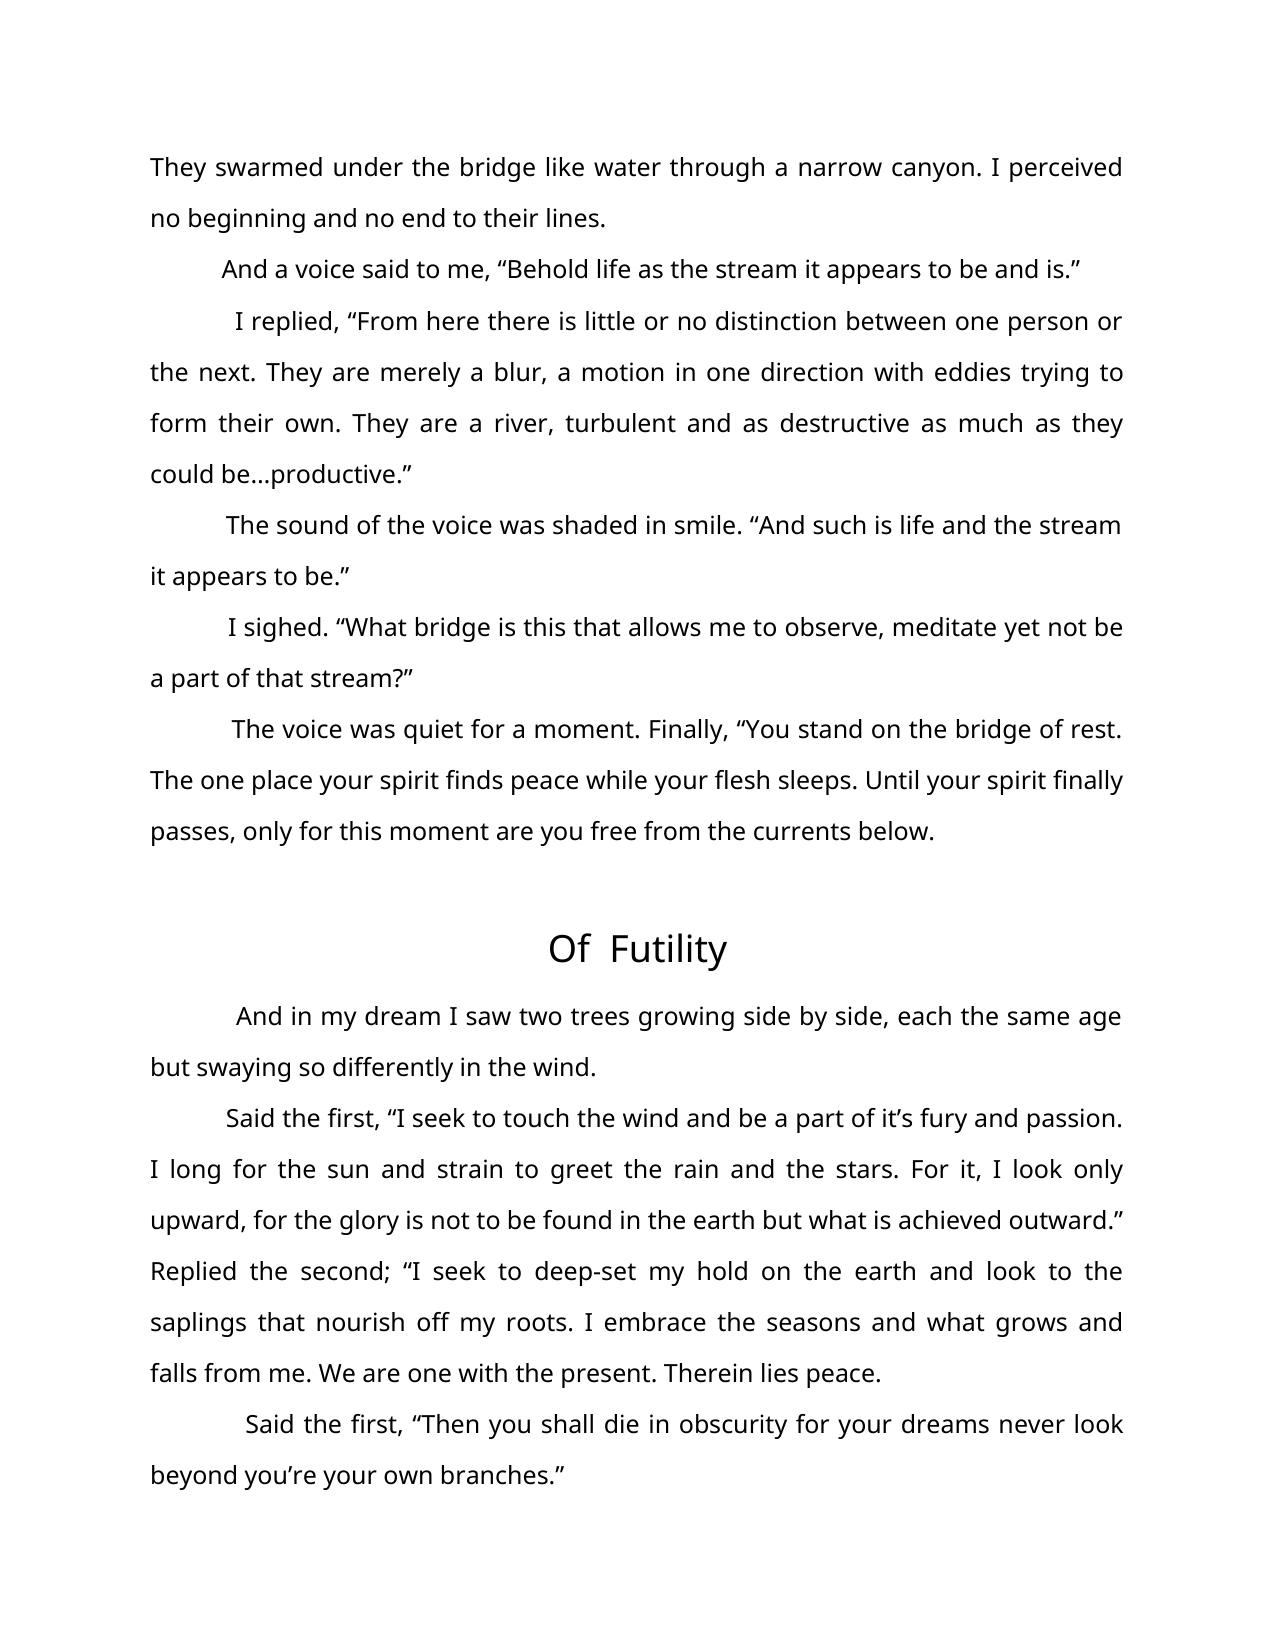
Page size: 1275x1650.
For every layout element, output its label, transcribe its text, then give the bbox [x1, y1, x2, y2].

text I sighed. “What bridge is this that allows me to observe, meditate yet not be a part of that stream?” [150, 609, 1125, 694]
text Replied the second; “I seek to deep-set my hold on the earth and look to the saplings that nourish off my roots. I embrace the seasons and what grows and falls from me. We are one with the present. Therein lies peace. [150, 1254, 1125, 1390]
text Said the first, “Then you shall die in obscurity for your dreams never look beyond you’re your own branches.” [150, 1407, 1125, 1492]
text The voice was quiet for a moment. Finally, “You stand on the bridge of rest. The one place your spirit finds peace while your flesh sleeps. Until your spirit finally passes, only for this moment are you free from the currents below. [150, 711, 1125, 848]
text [150, 150, 1125, 235]
text And in my dream I saw two trees growing side by side, each the same age but swaying so differently in the wind. [150, 999, 1125, 1084]
text Of Futility [150, 922, 1125, 973]
text The sound of the voice was shaded in smile. “And such is life and the stream it appears to be.” [150, 507, 1125, 592]
text I replied, “From here there is little or no distinction between one person or the next. They are merely a blur, a motion in one direction with eddies trying to form their own. They are a river, turbulent and as destructive as much as they could be…productive.” [150, 303, 1125, 490]
text And a voice said to me, “Behold life as the stream it appears to be and is.” [150, 252, 1125, 286]
text Said the first, “I seek to touch the wind and be a part of it’s fury and passion. I long for the sun and strain to greet the rain and the stars. For it, I look only upward, for the glory is not to be found in the earth but what is achieved outward.” [150, 1101, 1125, 1237]
